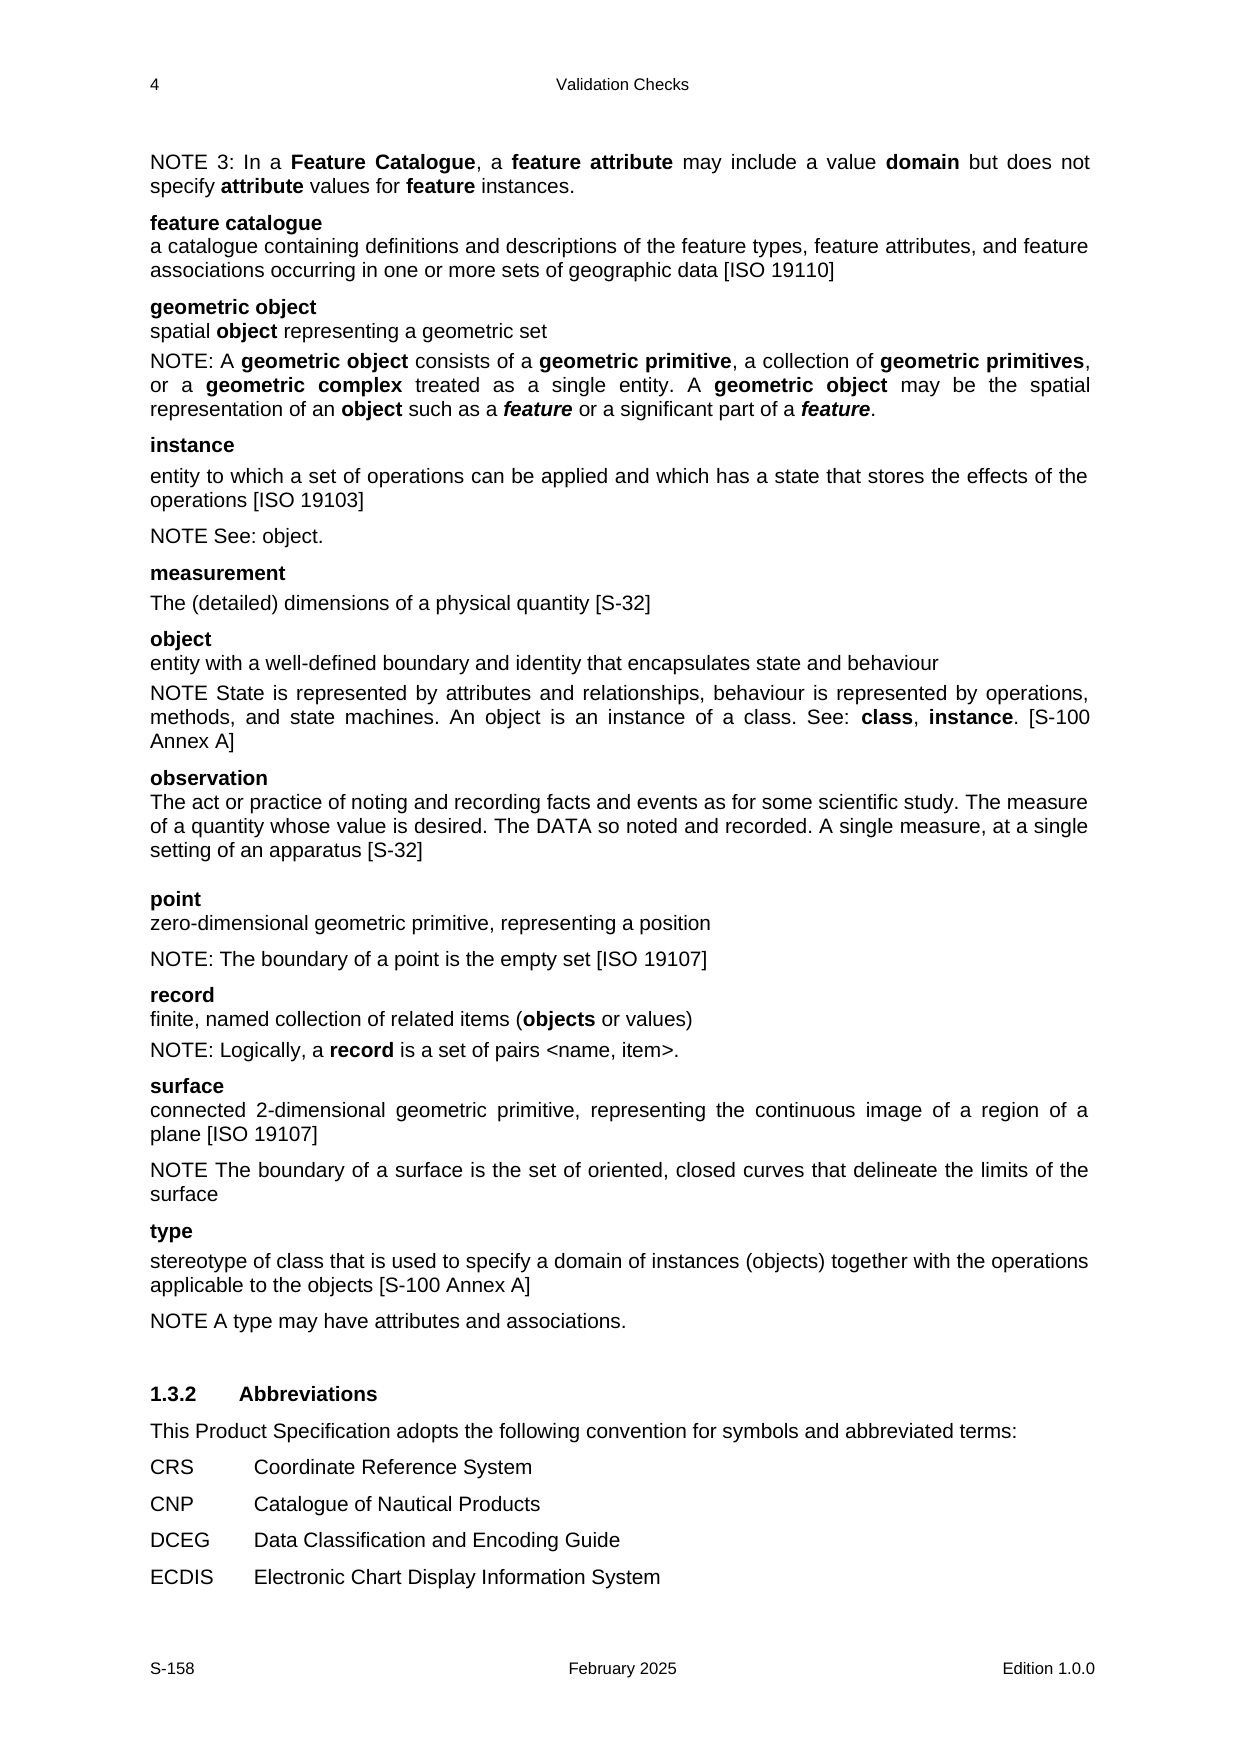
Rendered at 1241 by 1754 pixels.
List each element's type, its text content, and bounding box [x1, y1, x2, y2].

text observation [150, 766, 1090, 789]
text NOTE 3: In a Feature Catalogue, a feature attribute may include a value domain but does not specify attribute values for feature instances. [150, 150, 1090, 198]
text NOTE A type may have attributes and associations. [150, 1309, 1090, 1333]
text NOTE: The boundary of a point is the empty set [ISO 19107] [150, 947, 1090, 971]
text spatial object representing a geometric set [150, 319, 1090, 343]
text object [150, 627, 1090, 651]
text a catalogue containing definitions and descriptions of the feature types, feature attributes, and feature associations occurring in one or more sets of geographic data [ISO 19110] [150, 234, 1090, 282]
text NOTE See: object. [150, 524, 1090, 548]
text The act or practice of noting and recording facts and events as for some scientific study. The measure of a quantity whose value is desired. The DATA so noted and recorded. A single measure, at a single setting of an apparatus [S-32] [150, 789, 1090, 861]
text CNP Catalogue of Nautical Products [150, 1492, 1090, 1516]
text record [150, 983, 1090, 1007]
text type [150, 1219, 1090, 1243]
text point [150, 886, 1090, 910]
text entity to which a set of operations can be applied and which has a state that stores the effects of the operations [ISO 19103] [150, 463, 1090, 511]
text instance [150, 433, 1090, 457]
text measurement [150, 560, 1090, 584]
text CRS Coordinate Reference System [150, 1455, 1090, 1479]
text feature catalogue [150, 210, 1090, 234]
text surface [150, 1074, 1090, 1098]
text This Product Specification adopts the following convention for symbols and abbreviated terms: [150, 1419, 1090, 1443]
text NOTE The boundary of a surface is the set of oriented, closed curves that delineate the limits of the surface [150, 1158, 1090, 1206]
text entity with a well-defined boundary and identity that encapsulates state and behaviour [150, 651, 1090, 675]
text ECDIS Electronic Chart Display Information System [150, 1564, 1090, 1588]
text finite, named collection of related items (objects or values) [150, 1007, 1090, 1031]
text DCEG Data Classification and Encoding Guide [150, 1528, 1090, 1552]
text The (detailed) dimensions of a physical quantity [S-32] [150, 591, 1090, 614]
text geometric object [150, 295, 1090, 319]
text zero-dimensional geometric primitive, representing a position [150, 910, 1090, 934]
subtitle Abbreviations [150, 1382, 1090, 1406]
text stereotype of class that is used to specify a domain of instances (objects) together with the operations applicable to the objects [S-100 Annex A] [150, 1249, 1090, 1297]
text connected 2-dimensional geometric primitive, representing the continuous image of a region of a plane [ISO 19107] [150, 1098, 1090, 1146]
text NOTE: A geometric object consists of a geometric primitive, a collection of geometric primitives, or a geometric complex treated as a single entity. A geometric object may be the spatial representation of an object such as a feature or a significant part of a feature. [150, 349, 1090, 421]
text NOTE: Logically, a record is a set of pairs <name, item>. [150, 1037, 1090, 1061]
text NOTE State is represented by attributes and relationships, behaviour is represented by operations, methods, and state machines. An object is an instance of a class. See: class, instance. [S-100 Annex A] [150, 681, 1090, 753]
